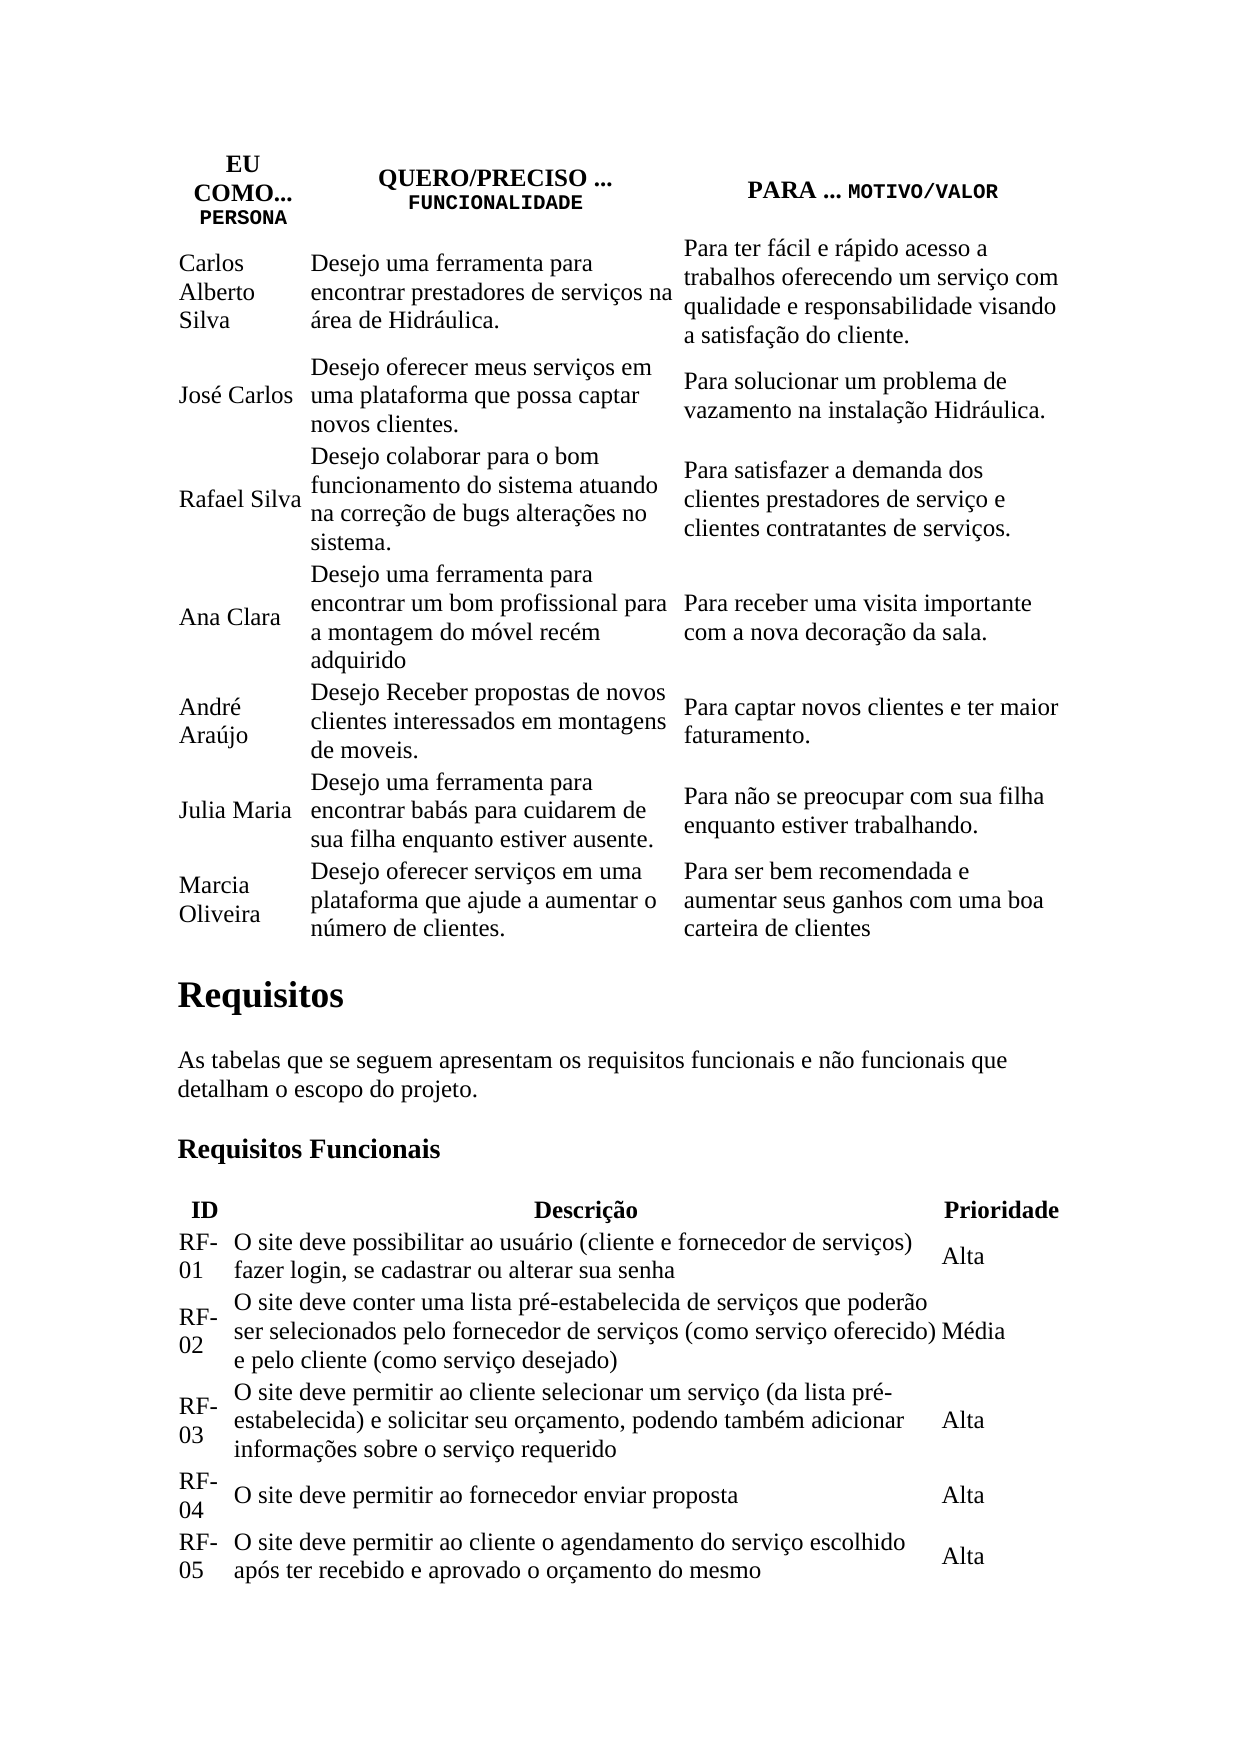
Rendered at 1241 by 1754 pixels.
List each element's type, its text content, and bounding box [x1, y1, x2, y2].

table_cell RF-02 [177, 1286, 232, 1375]
table_cell RF-04 [177, 1465, 232, 1525]
table_cell Desejo oferecer serviços em uma plataforma que ajude a aumentar o número de clientes. [309, 854, 682, 944]
table_cell Para receber uma visita importante com a nova decoração da sala. [682, 558, 1063, 676]
table_cell Para solucionar um problema de vazamento na instalação Hidráulica. [682, 350, 1063, 439]
text Requisitos Funcionais [177, 1132, 1063, 1164]
table_cell Desejo oferecer meus serviços em uma plataforma que possa captar novos clientes. [309, 350, 682, 439]
table_header QUERO/PRECISO ... FUNCIONALIDADE [309, 148, 682, 232]
table_cell Julia Maria [177, 765, 309, 854]
table_cell Alta [940, 1225, 1063, 1286]
table_cell Para não se preocupar com sua filha enquanto estiver trabalhando. [682, 765, 1063, 854]
table_cell O site deve conter uma lista pré-estabelecida de serviços que poderão ser selecionados pelo fornecedor de serviços (como serviço oferecido) e pelo cliente (como serviço desejado) [232, 1286, 940, 1375]
table_cell Desejo uma ferramenta para encontrar um bom profissional para a montagem do móvel recém adquirido [309, 558, 682, 676]
table_cell Carlos Alberto Silva [177, 232, 309, 350]
table_cell Alta [940, 1525, 1063, 1586]
table_cell Marcia Oliveira [177, 854, 309, 944]
table_cell Alta [940, 1375, 1063, 1465]
table_header Prioridade [940, 1194, 1063, 1225]
table_cell Desejo uma ferramenta para encontrar prestadores de serviços na área de Hidráulica. [309, 232, 682, 350]
table_cell RF-03 [177, 1375, 232, 1465]
table_cell RF-05 [177, 1525, 232, 1586]
table_cell Para ter fácil e rápido acesso a trabalhos oferecendo um serviço com qualidade e responsabilidade visando a satisfação do cliente. [682, 232, 1063, 350]
text As tabelas que se seguem apresentam os requisitos funcionais e não funcionais que detalham o escopo do projeto. [177, 1045, 1063, 1103]
table_cell Rafael Silva [177, 439, 309, 557]
table_cell RF-01 [177, 1225, 232, 1286]
table_cell Para ser bem recomendada e aumentar seus ganhos com uma boa carteira de clientes [682, 854, 1063, 944]
table_cell Para satisfazer a demanda dos clientes prestadores de serviço e clientes contratantes de serviços. [682, 439, 1063, 557]
table_cell O site deve permitir ao fornecedor enviar proposta [232, 1465, 940, 1525]
table_cell Alta [940, 1465, 1063, 1525]
table_cell Ana Clara [177, 558, 309, 676]
table_cell André Araújo [177, 676, 309, 765]
text Requisitos [177, 973, 1063, 1016]
table_cell Desejo colaborar para o bom funcionamento do sistema atuando na correção de bugs alterações no sistema. [309, 439, 682, 557]
table_cell Média [940, 1286, 1063, 1375]
table_header EU COMO... PERSONA [177, 148, 309, 232]
table_cell O site deve possibilitar ao usuário (cliente e fornecedor de serviços) fazer login, se cadastrar ou alterar sua senha [232, 1225, 940, 1286]
table_cell Desejo Receber propostas de novos clientes interessados em montagens de moveis. [309, 676, 682, 765]
table_header Descrição [232, 1194, 940, 1225]
table_header ID [177, 1194, 232, 1225]
table_cell Desejo uma ferramenta para encontrar babás para cuidarem de sua filha enquanto estiver ausente. [309, 765, 682, 854]
table_cell Para captar novos clientes e ter maior faturamento. [682, 676, 1063, 765]
table_cell O site deve permitir ao cliente selecionar um serviço (da lista pré-estabelecida) e solicitar seu orçamento, podendo também adicionar informações sobre o serviço requerido [232, 1375, 940, 1465]
table_header PARA ... MOTIVO/VALOR [682, 148, 1063, 232]
table_cell O site deve permitir ao cliente o agendamento do serviço escolhido após ter recebido e aprovado o orçamento do mesmo [232, 1525, 940, 1586]
table_cell José Carlos [177, 350, 309, 439]
